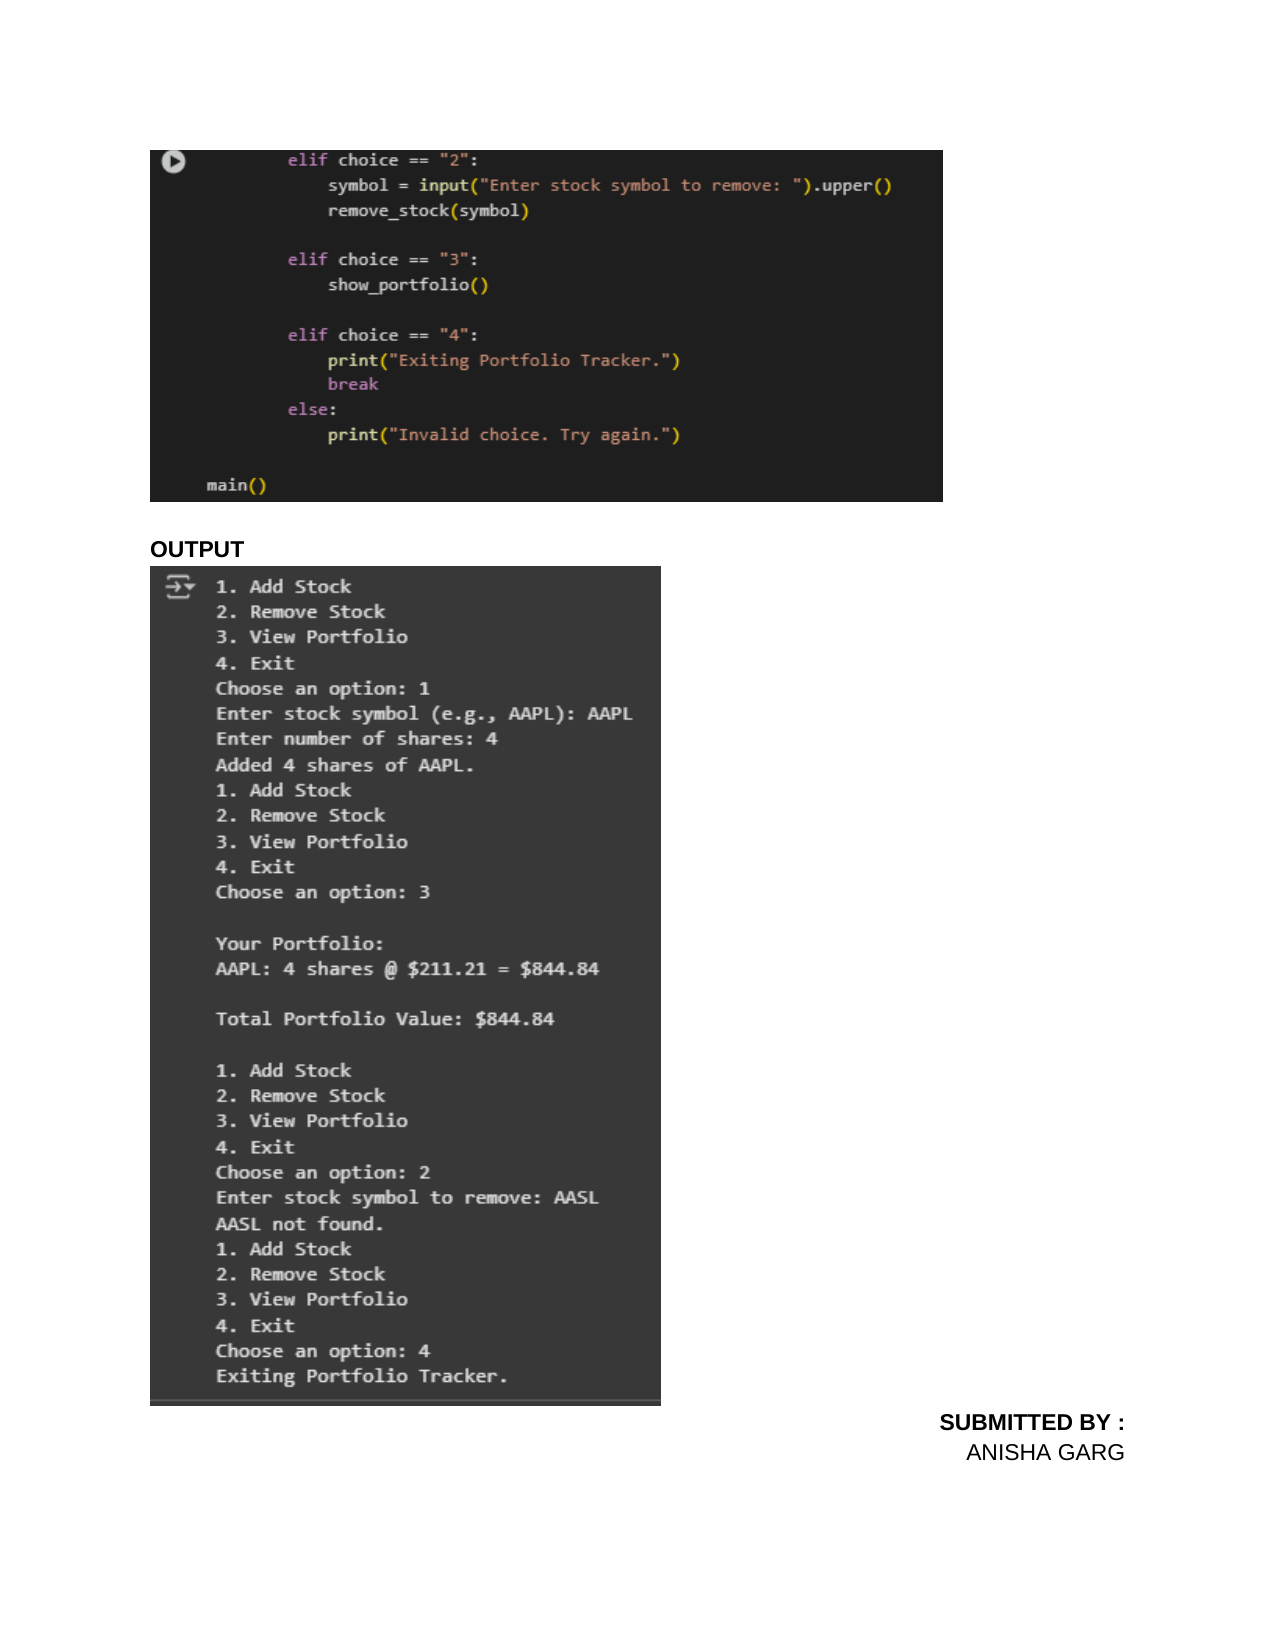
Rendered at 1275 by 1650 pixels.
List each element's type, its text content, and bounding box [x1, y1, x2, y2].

text SUBMITTED BY : [150, 1409, 1125, 1435]
text ANISHA GARG [150, 1439, 1125, 1466]
picture [150, 150, 943, 502]
picture [150, 566, 661, 1406]
text OUTPUT [150, 536, 1125, 562]
